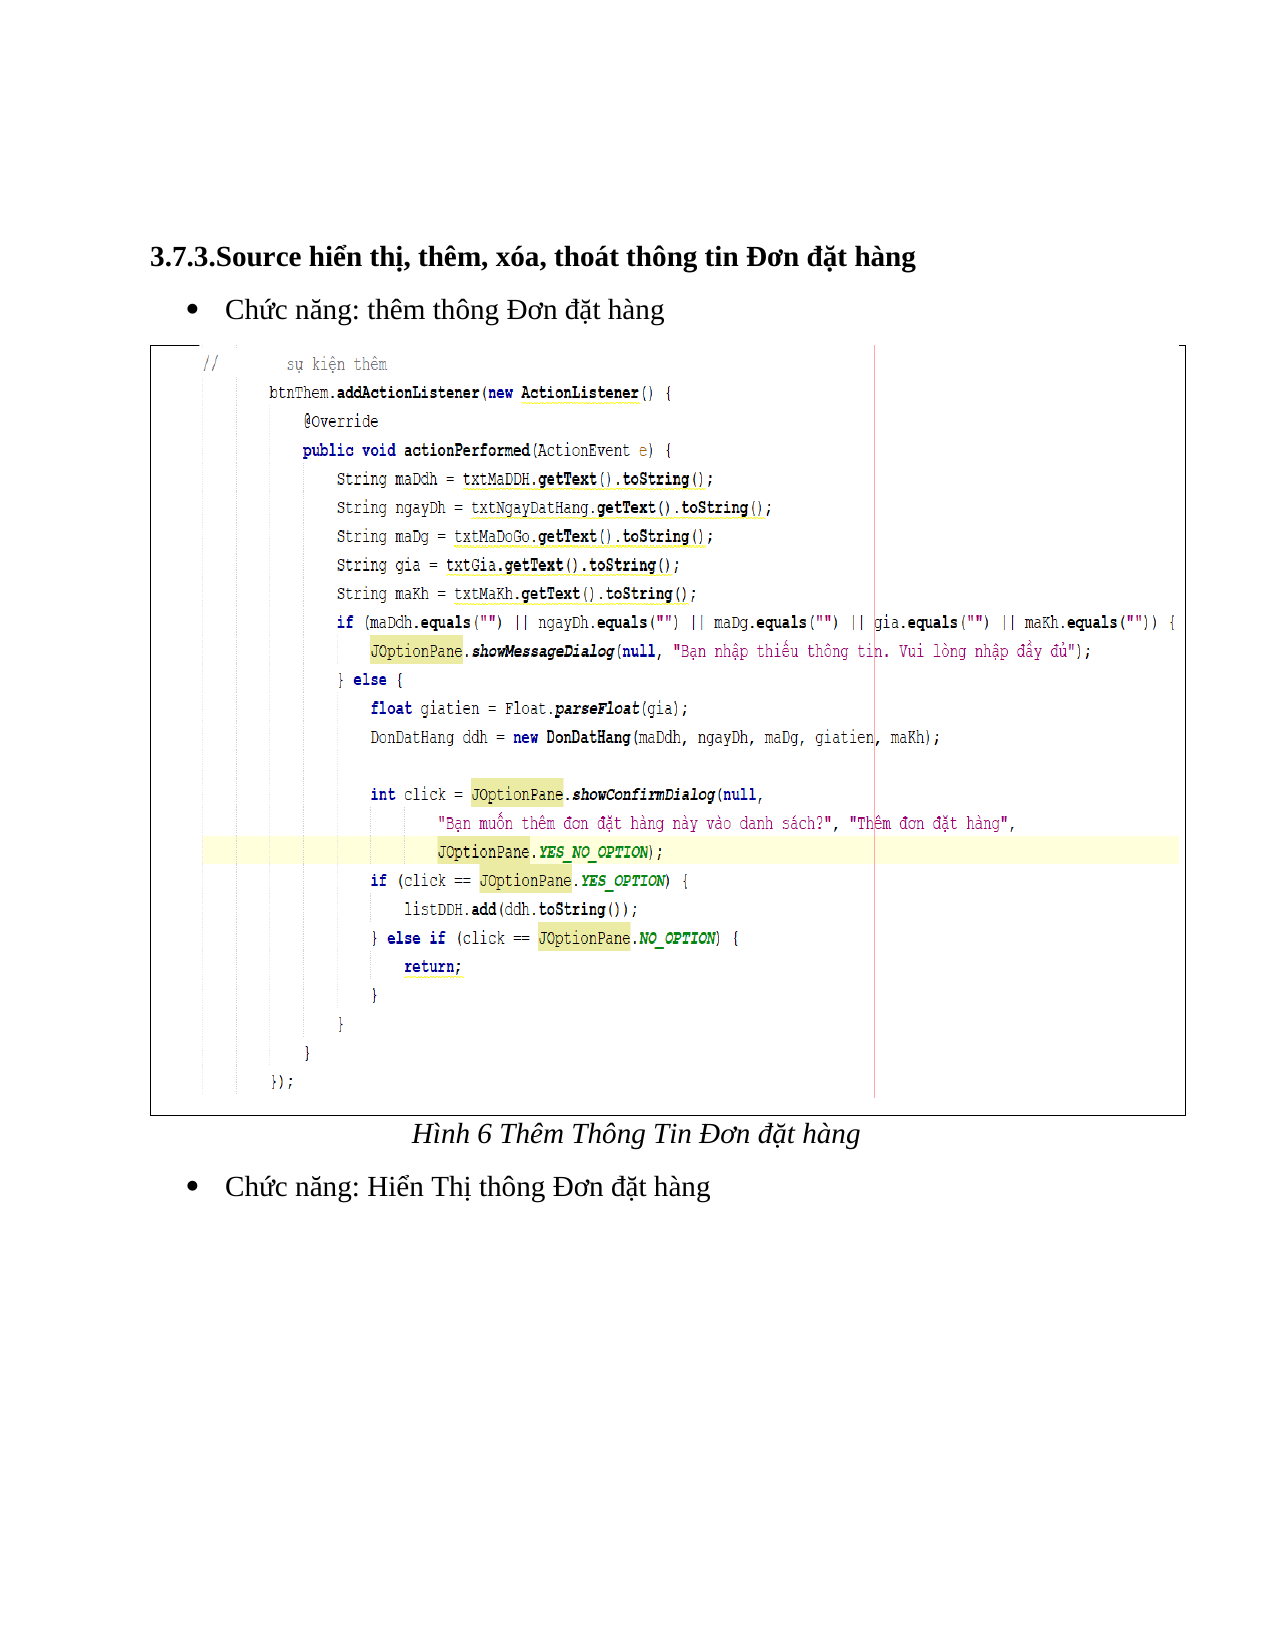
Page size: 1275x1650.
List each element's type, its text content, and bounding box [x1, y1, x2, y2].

list Chức năng: Hiển Thị thông Đơn đặt hàng [187, 1169, 1125, 1203]
text Hình 6 Thêm Thông Tin Đơn đặt hàng [150, 1116, 1125, 1150]
picture [199, 345, 1179, 1098]
text 3.7.3.Source hiển thị, thêm, xóa, thoát thông tin Đơn đặt hàng [150, 239, 1125, 272]
table_header [151, 346, 1185, 1115]
list Chức năng: thêm thông Đơn đặt hàng [187, 292, 1125, 325]
